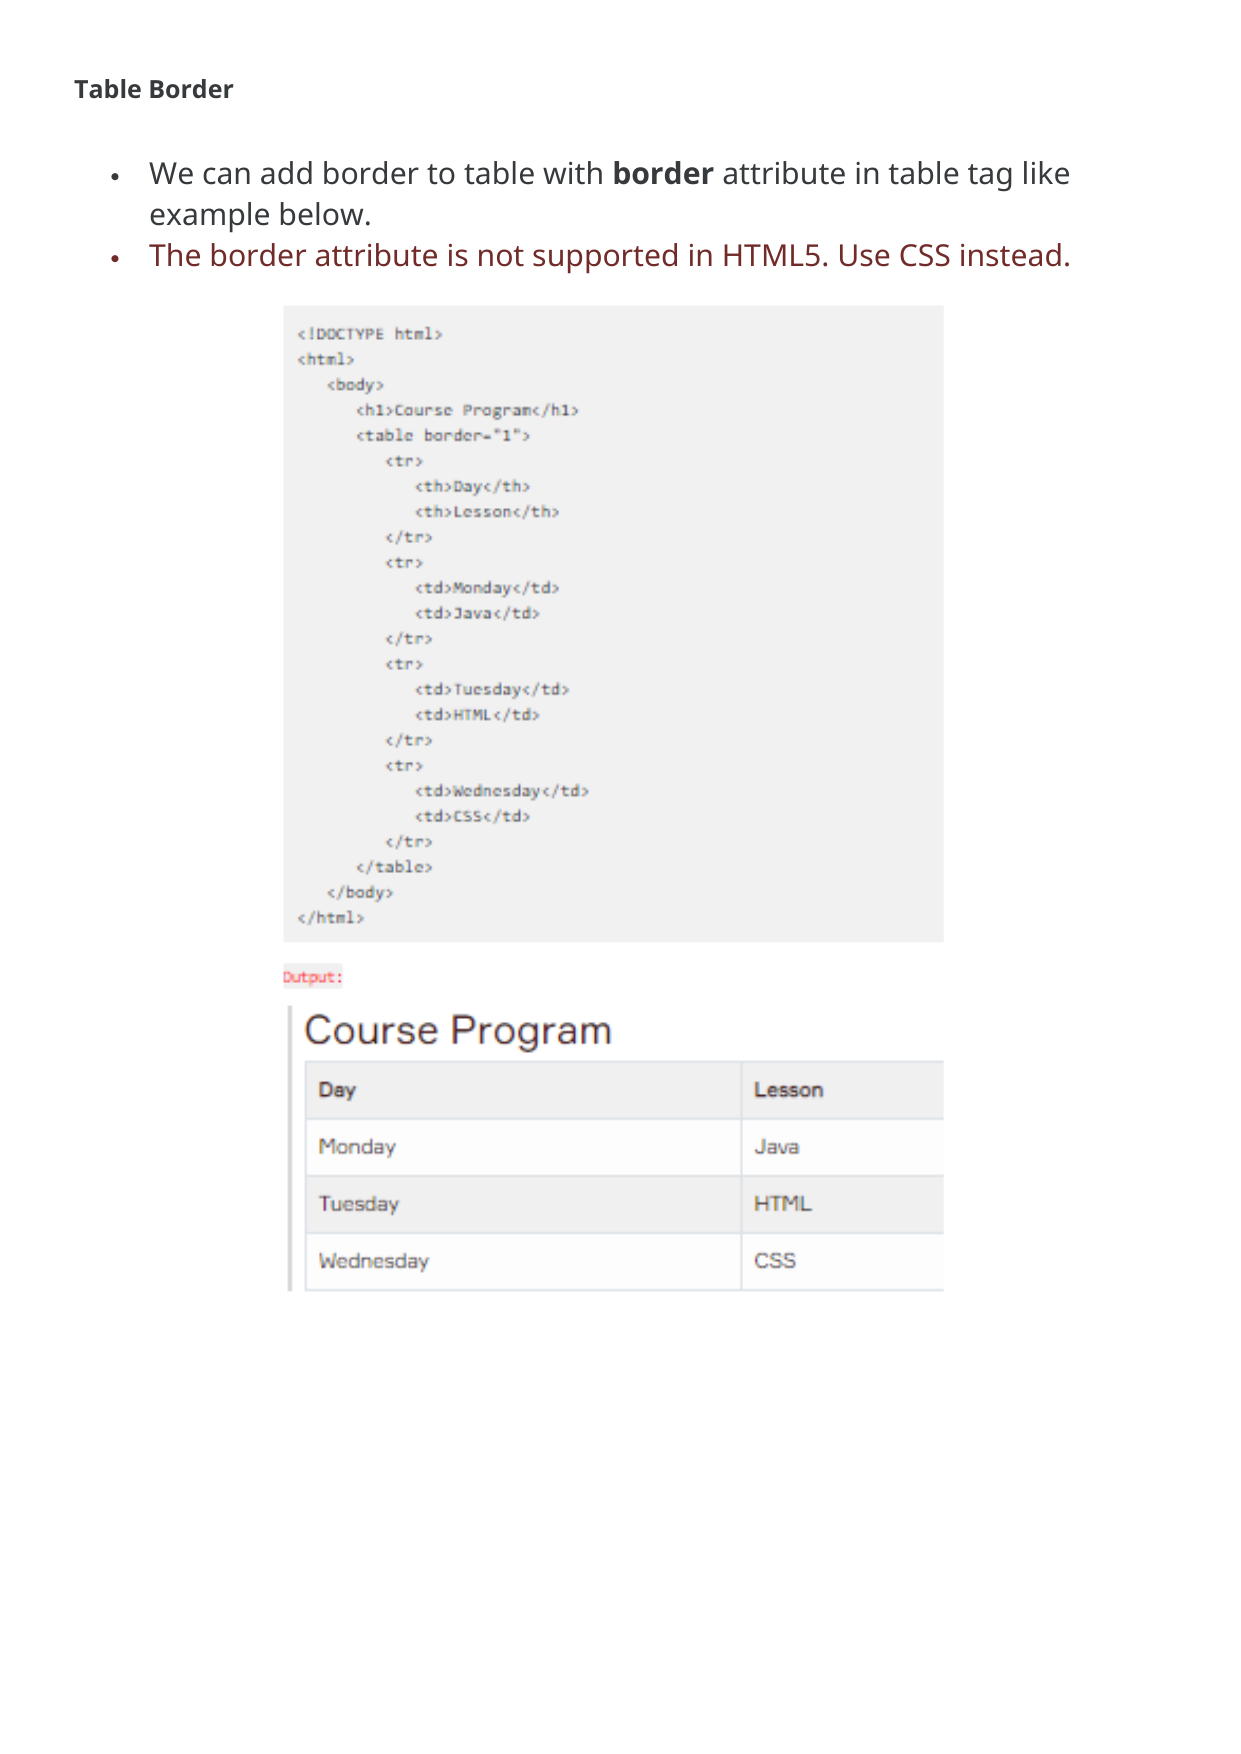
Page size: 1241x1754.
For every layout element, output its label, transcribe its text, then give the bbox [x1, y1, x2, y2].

picture [282, 304, 944, 1296]
list We can add border to table with border attribute in table tag like example below. [111, 152, 1152, 234]
list The border attribute is not supported in HTML5. Use CSS instead. [111, 234, 1152, 275]
subtitle Table Border [74, 72, 1152, 106]
